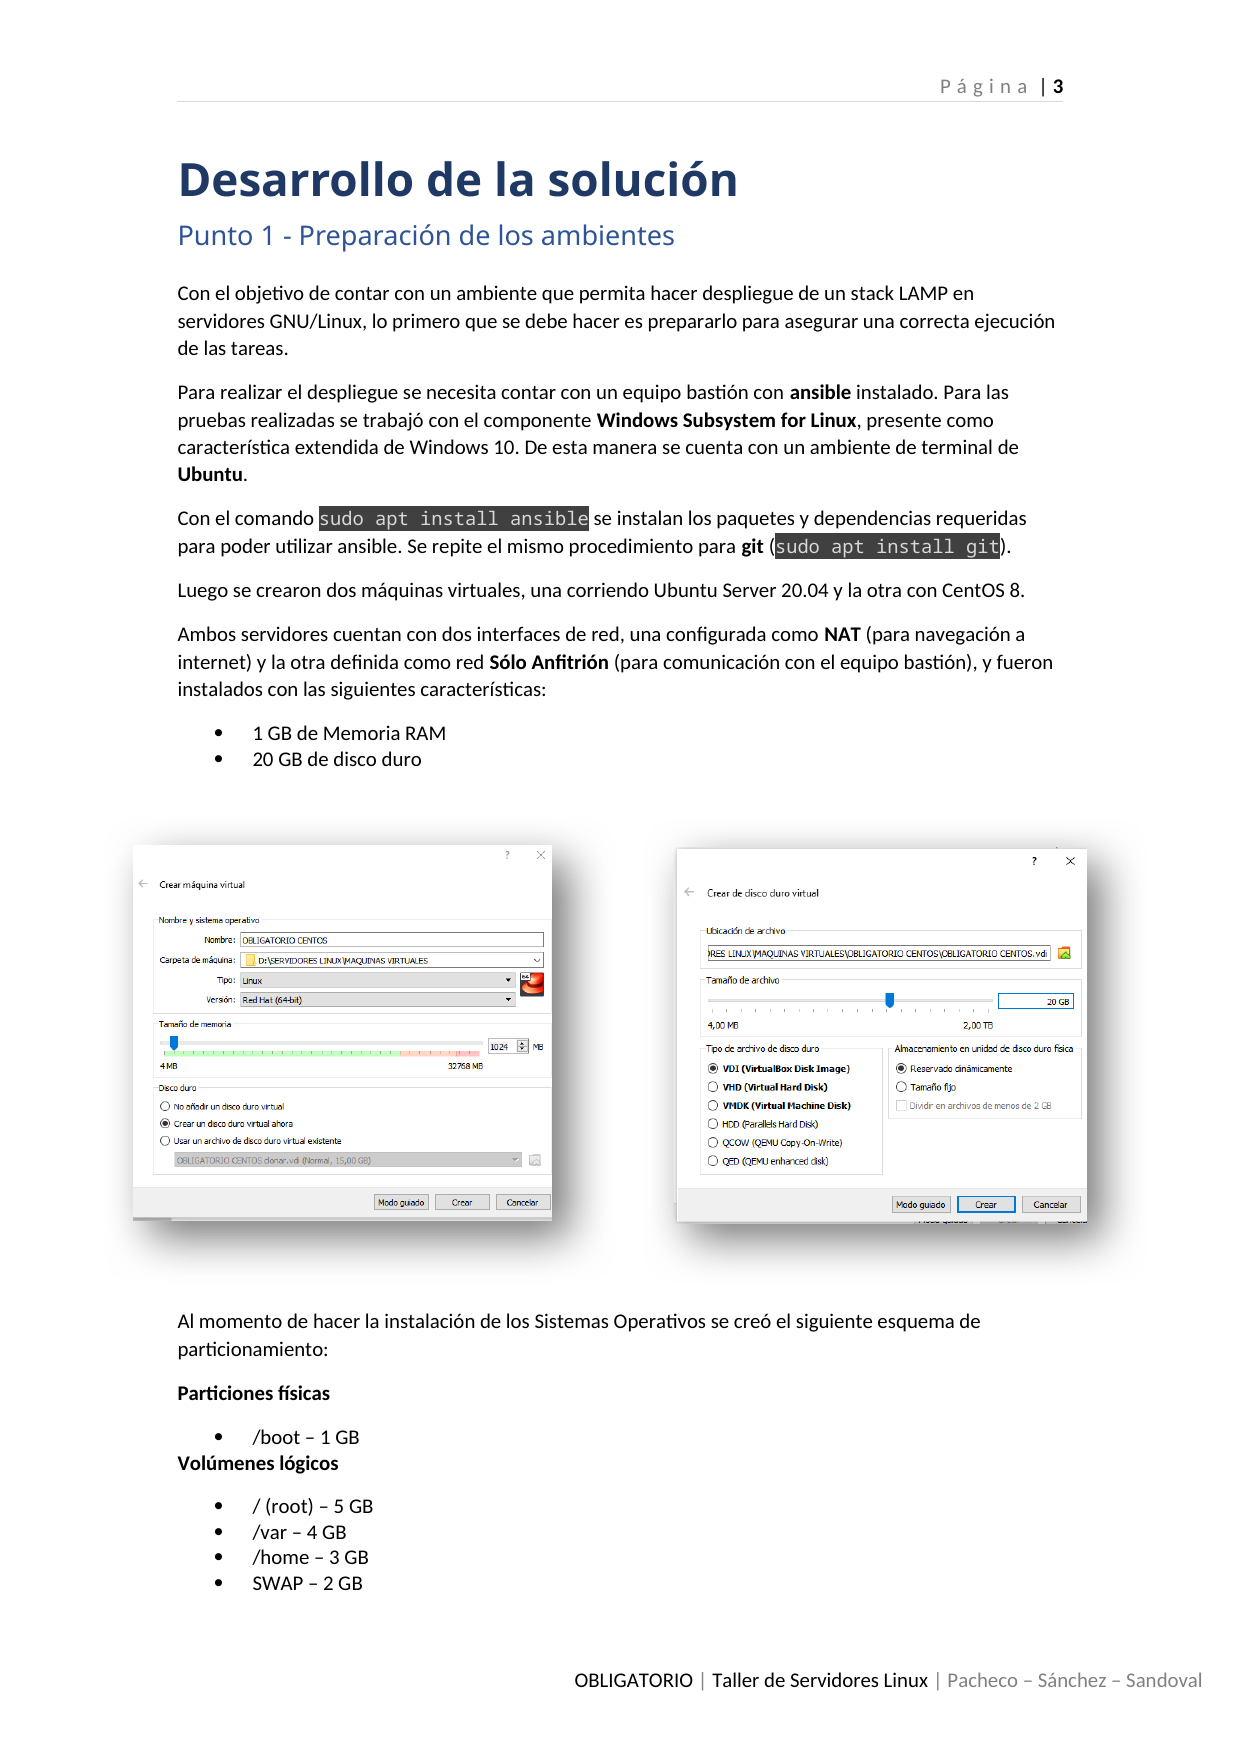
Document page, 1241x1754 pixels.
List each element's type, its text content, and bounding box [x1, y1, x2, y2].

list 1 GB de Memoria RAM [215, 720, 1063, 746]
list / (root) – 5 GB [215, 1494, 1063, 1519]
text Al momento de hacer la instalación de los Sistemas Operativos se creó el siguiente esquema de particionamiento: [177, 1309, 1063, 1362]
list /var – 4 GB [215, 1519, 1063, 1544]
text Para realizar el despliegue se necesita contar con un equipo bastión con ansible instalado. Para las pruebas realizadas se trabajó con el componente Windows Subsystem for Linux, presente como característica extendida de Windows 10. De esta manera se cuenta con un ambiente de terminal de Ubuntu. [177, 379, 1063, 487]
text Volúmenes lógicos [177, 1450, 1063, 1475]
text Luego se crearon dos máquinas virtuales, una corriendo Ubuntu Server 20.04 y la otra con CentOS 8. [177, 577, 1063, 603]
text Ambos servidores cuentan con dos interfaces de red, una configurada como NAT (para navegación a internet) y la otra definida como red Sólo Anfitrión (para comunicación con el equipo bastión), y fueron instalados con las siguientes características: [177, 622, 1063, 702]
subtitle Desarrollo de la solución [177, 148, 1063, 210]
list /boot – 1 GB [215, 1424, 1063, 1450]
text Con el comando sudo apt install ansible se instalan los paquetes y dependencias requeridas para poder utilizar ansible. Se repite el mismo procedimiento para git (sudo apt install git). [177, 506, 1063, 559]
text Particiones físicas [177, 1380, 1063, 1406]
list /home – 3 GB [215, 1544, 1063, 1570]
list 20 GB de disco duro [215, 746, 1063, 797]
picture [133, 845, 552, 1221]
picture [673, 847, 1087, 1224]
list SWAP – 2 GB [215, 1570, 1063, 1595]
text Punto 1 - Preparación de los ambientes Con el objetivo de contar con un ambiente que permita hacer despliegue de un stack LAMP en servidores GNU/Linux, lo primero que se debe hacer es prepararlo para asegurar una correcta ejecución de las tareas. [177, 216, 1063, 361]
